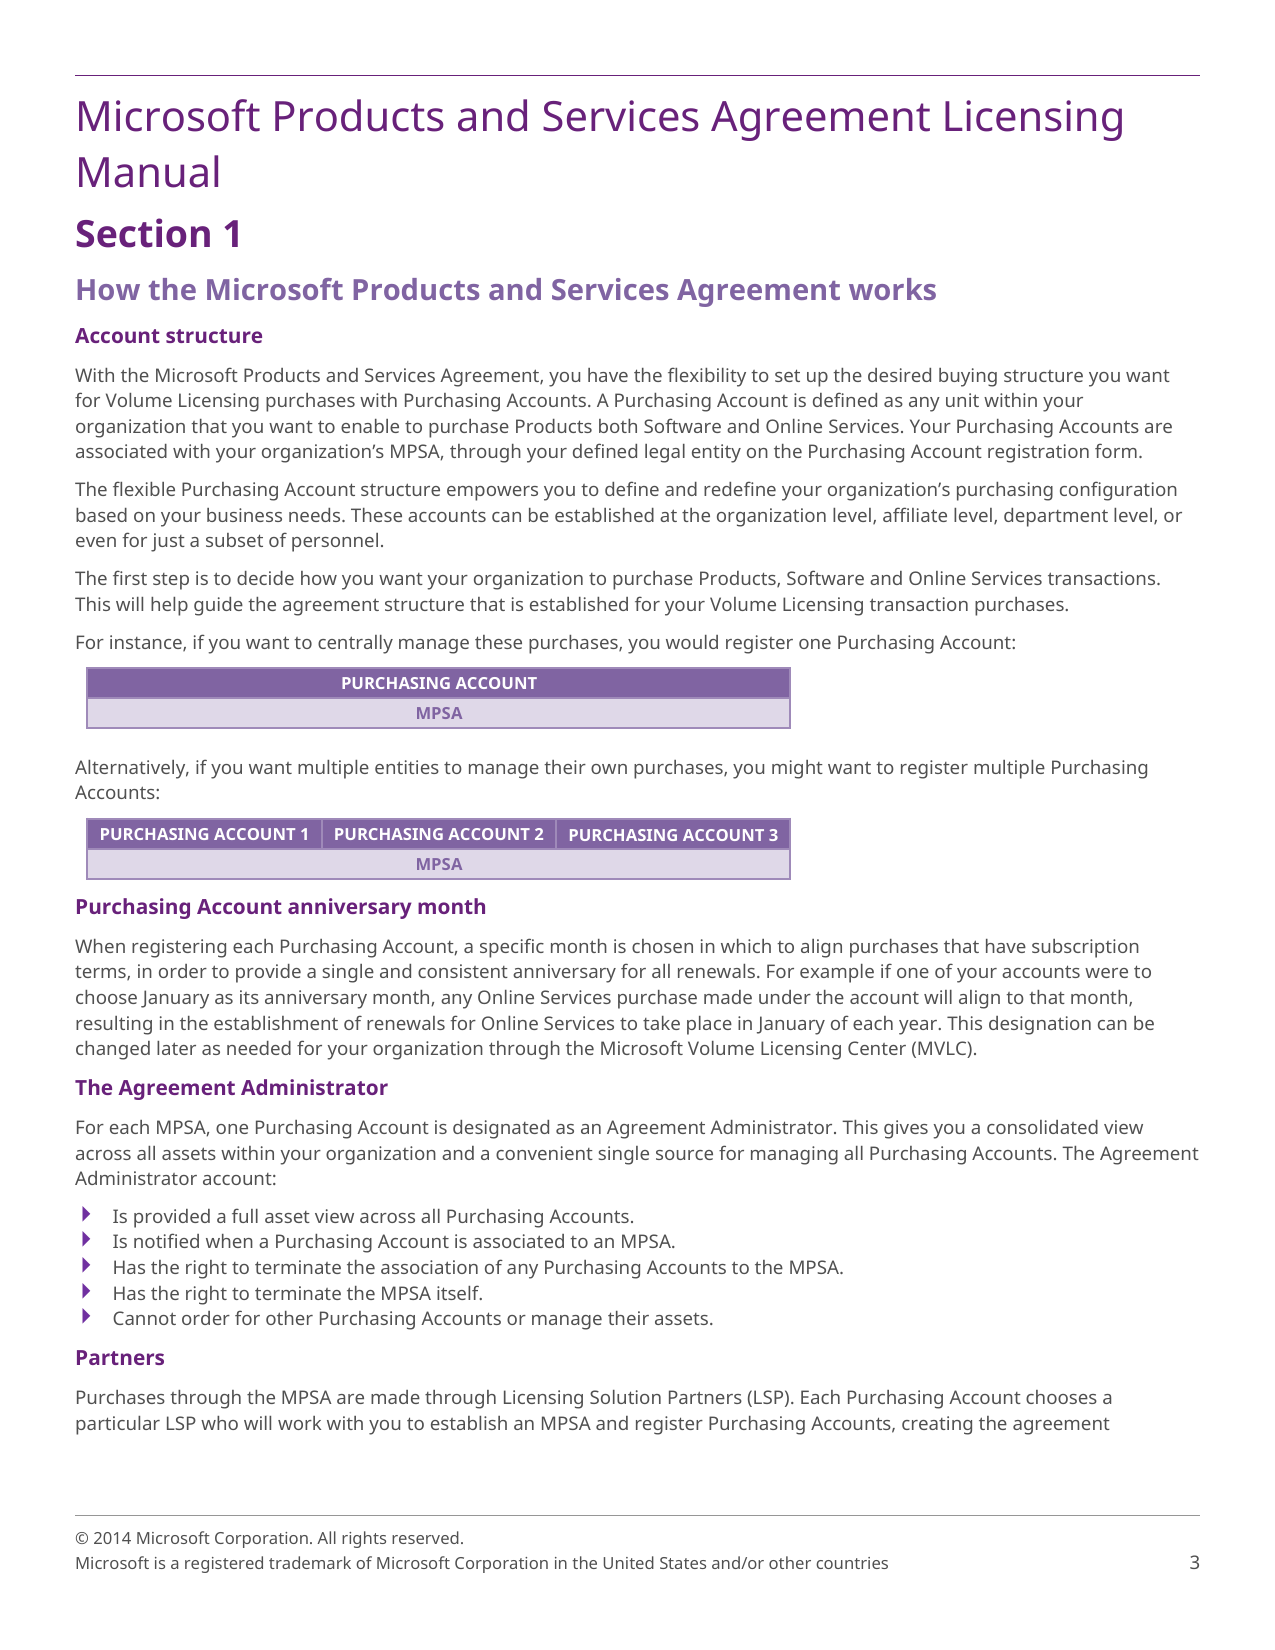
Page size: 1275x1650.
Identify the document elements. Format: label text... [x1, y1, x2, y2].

list Cannot order for other Purchasing Accounts or manage their assets. [75, 1305, 1200, 1331]
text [75, 1384, 1200, 1435]
table_header PURCHASING ACCOUNT 1 [88, 820, 321, 848]
text The flexible Purchasing Account structure empowers you to define and redefine your organization’s purchasing configuration based on your business needs. These accounts can be established at the organization level, affiliate level, department level, or even for just a subset of personnel. [75, 476, 1200, 553]
subtitle Partners [75, 1343, 1200, 1372]
text Alternatively, if you want multiple entities to manage their own purchases, you might want to register multiple Purchasing Accounts: [75, 754, 1200, 805]
text When registering each Purchasing Account, a specific month is chosen in which to align purchases that have subscription terms, in order to provide a single and consistent anniversary for all renewals. For example if one of your accounts were to choose January as its anniversary month, any Online Services purchase made under the account will align to that month, resulting in the establishment of renewals for Online Services to take place in January of each year. This designation can be changed later as needed for your organization through the Microsoft Volume Licensing Center (MVLC). [75, 933, 1200, 1061]
text For instance, if you want to centrally manage these purchases, you would register one Purchasing Account: [75, 629, 1200, 654]
table_cell MPSA [88, 699, 789, 727]
text For each MPSA, one Purchasing Account is designated as an Agreement Administrator. This gives you a consolidated view across all assets within your organization and a convenient single source for managing all Purchasing Accounts. The Agreement Administrator account: [75, 1114, 1200, 1191]
table_cell MPSA [88, 850, 789, 878]
text How the Microsoft Products and Services Agreement works [75, 269, 1200, 308]
list Is provided a full asset view across all Purchasing Accounts. [75, 1203, 1200, 1229]
list Has the right to terminate the MPSA itself. [75, 1280, 1200, 1305]
text The first step is to decide how you want your organization to purchase Products, Software and Online Services transactions. This will help guide the agreement structure that is established for your Volume Licensing transaction purchases. [75, 566, 1200, 617]
table_header PURCHASING ACCOUNT [88, 669, 789, 697]
subtitle Account structure [75, 321, 1200, 349]
text With the Microsoft Products and Services Agreement, you have the flexibility to set up the desired buying structure you want for Volume Licensing purchases with Purchasing Accounts. A Purchasing Account is defined as any unit within your organization that you want to enable to purchase Products both Software and Online Services. Your Purchasing Accounts are associated with your organization’s MPSA, through your defined legal entity on the Purchasing Account registration form. [75, 362, 1200, 464]
table_header PURCHASING ACCOUNT 3 [557, 820, 789, 848]
list Is notified when a Purchasing Account is associated to an MPSA. [75, 1229, 1200, 1254]
subtitle Purchasing Account anniversary month [75, 892, 1200, 921]
subtitle The Agreement Administrator [75, 1073, 1200, 1102]
text Section 1 [75, 212, 1200, 256]
list Has the right to terminate the association of any Purchasing Accounts to the MPSA. [75, 1254, 1200, 1280]
table_header PURCHASING ACCOUNT 2 [323, 820, 555, 848]
